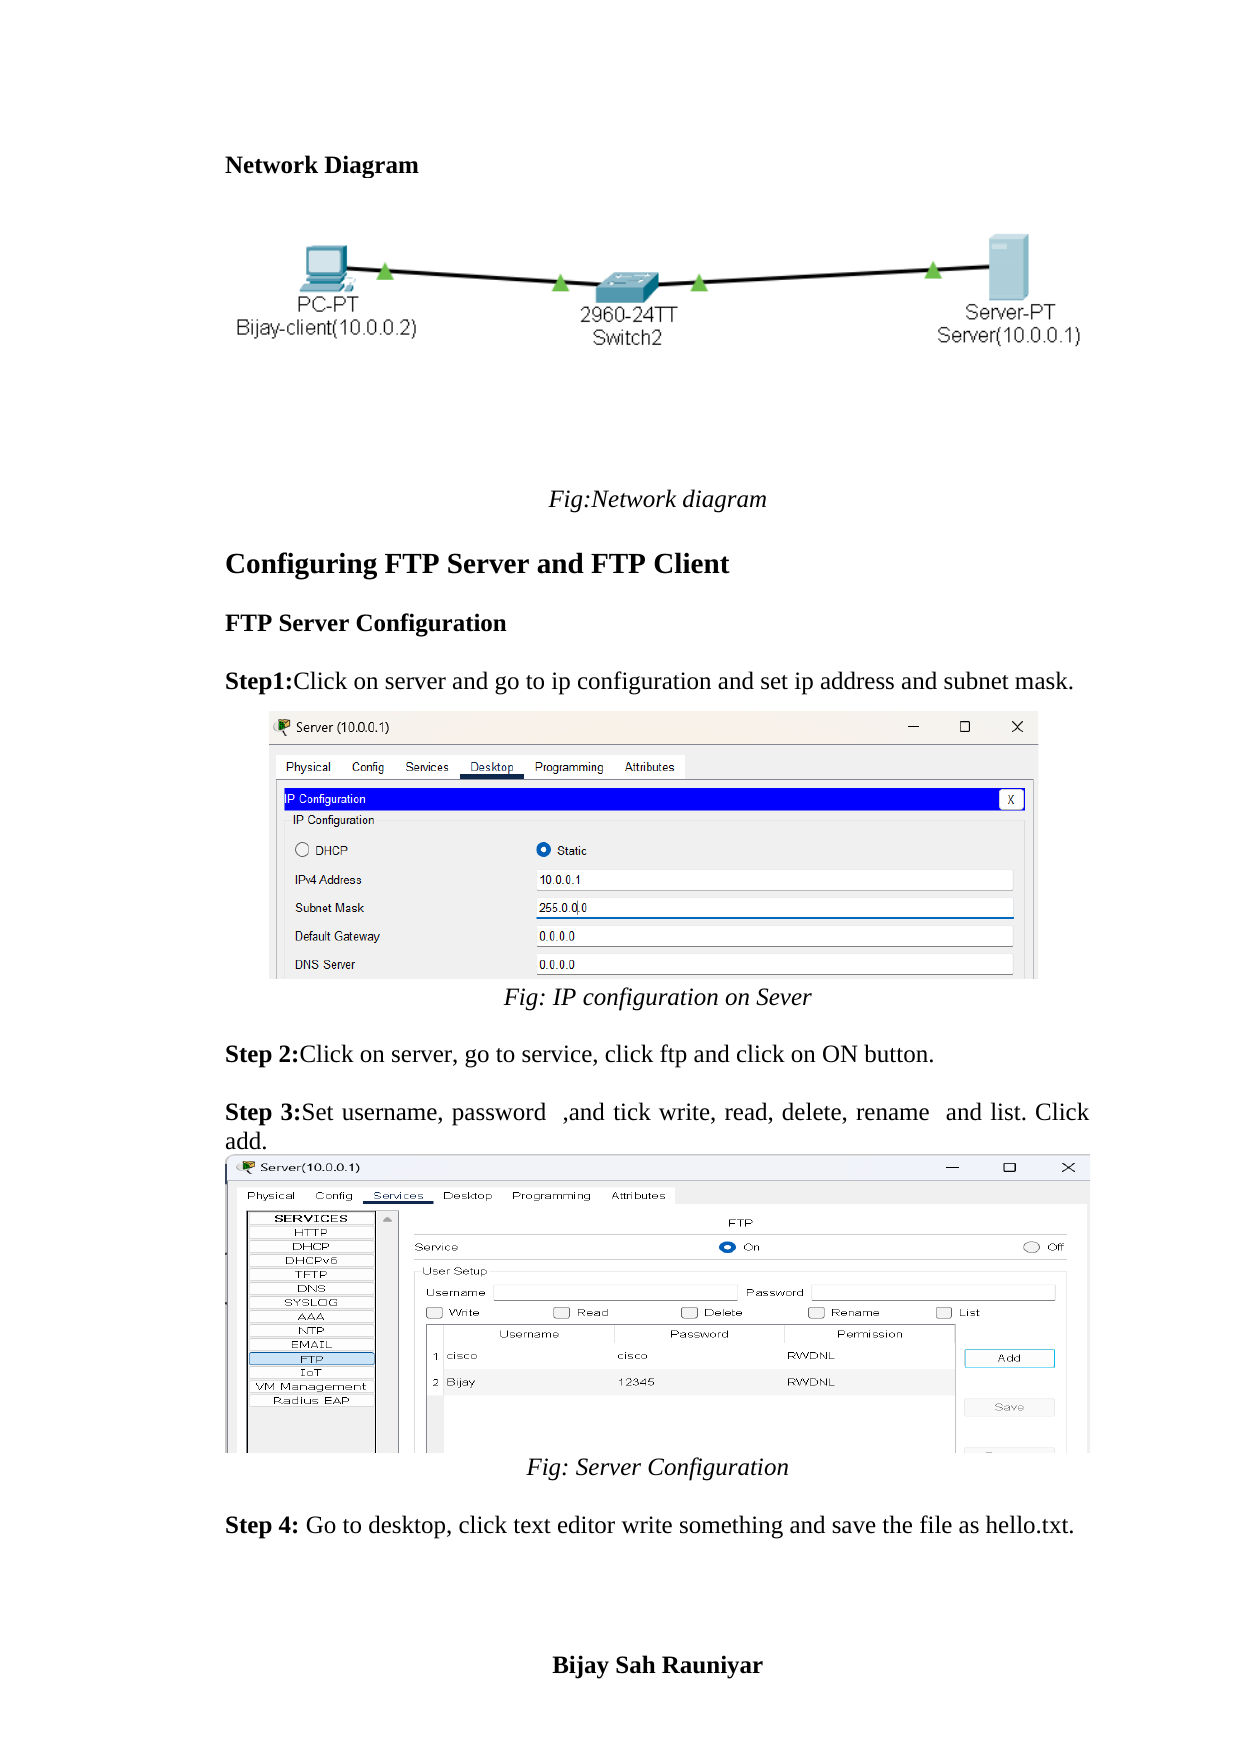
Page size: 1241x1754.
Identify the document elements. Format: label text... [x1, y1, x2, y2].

text Step 2:Click on server, go to service, click ftp and click on ON button. [225, 1039, 1090, 1068]
picture [225, 1154, 1091, 1453]
text Step 4: Go to desktop, click text editor write something and save the file as hello.txt. [225, 1510, 1090, 1539]
text Network Diagram [225, 150, 1090, 178]
picture [225, 178, 1091, 484]
text Step 3:Set username, password ,and tick write, read, delete, rename and list. Click add. [225, 1097, 1090, 1154]
text Configuring FTP Server and FTP Client [225, 546, 1090, 579]
picture [268, 711, 1038, 979]
text FTP Server Configuration [225, 608, 1090, 637]
text Fig: IP configuration on Sever [225, 982, 1090, 1011]
text Fig:Network diagram [225, 484, 1090, 512]
text Fig: Server Configuration [225, 1453, 1090, 1481]
text Step1:Click on server and go to ip configuration and set ip address and subnet mask. [225, 666, 1090, 694]
